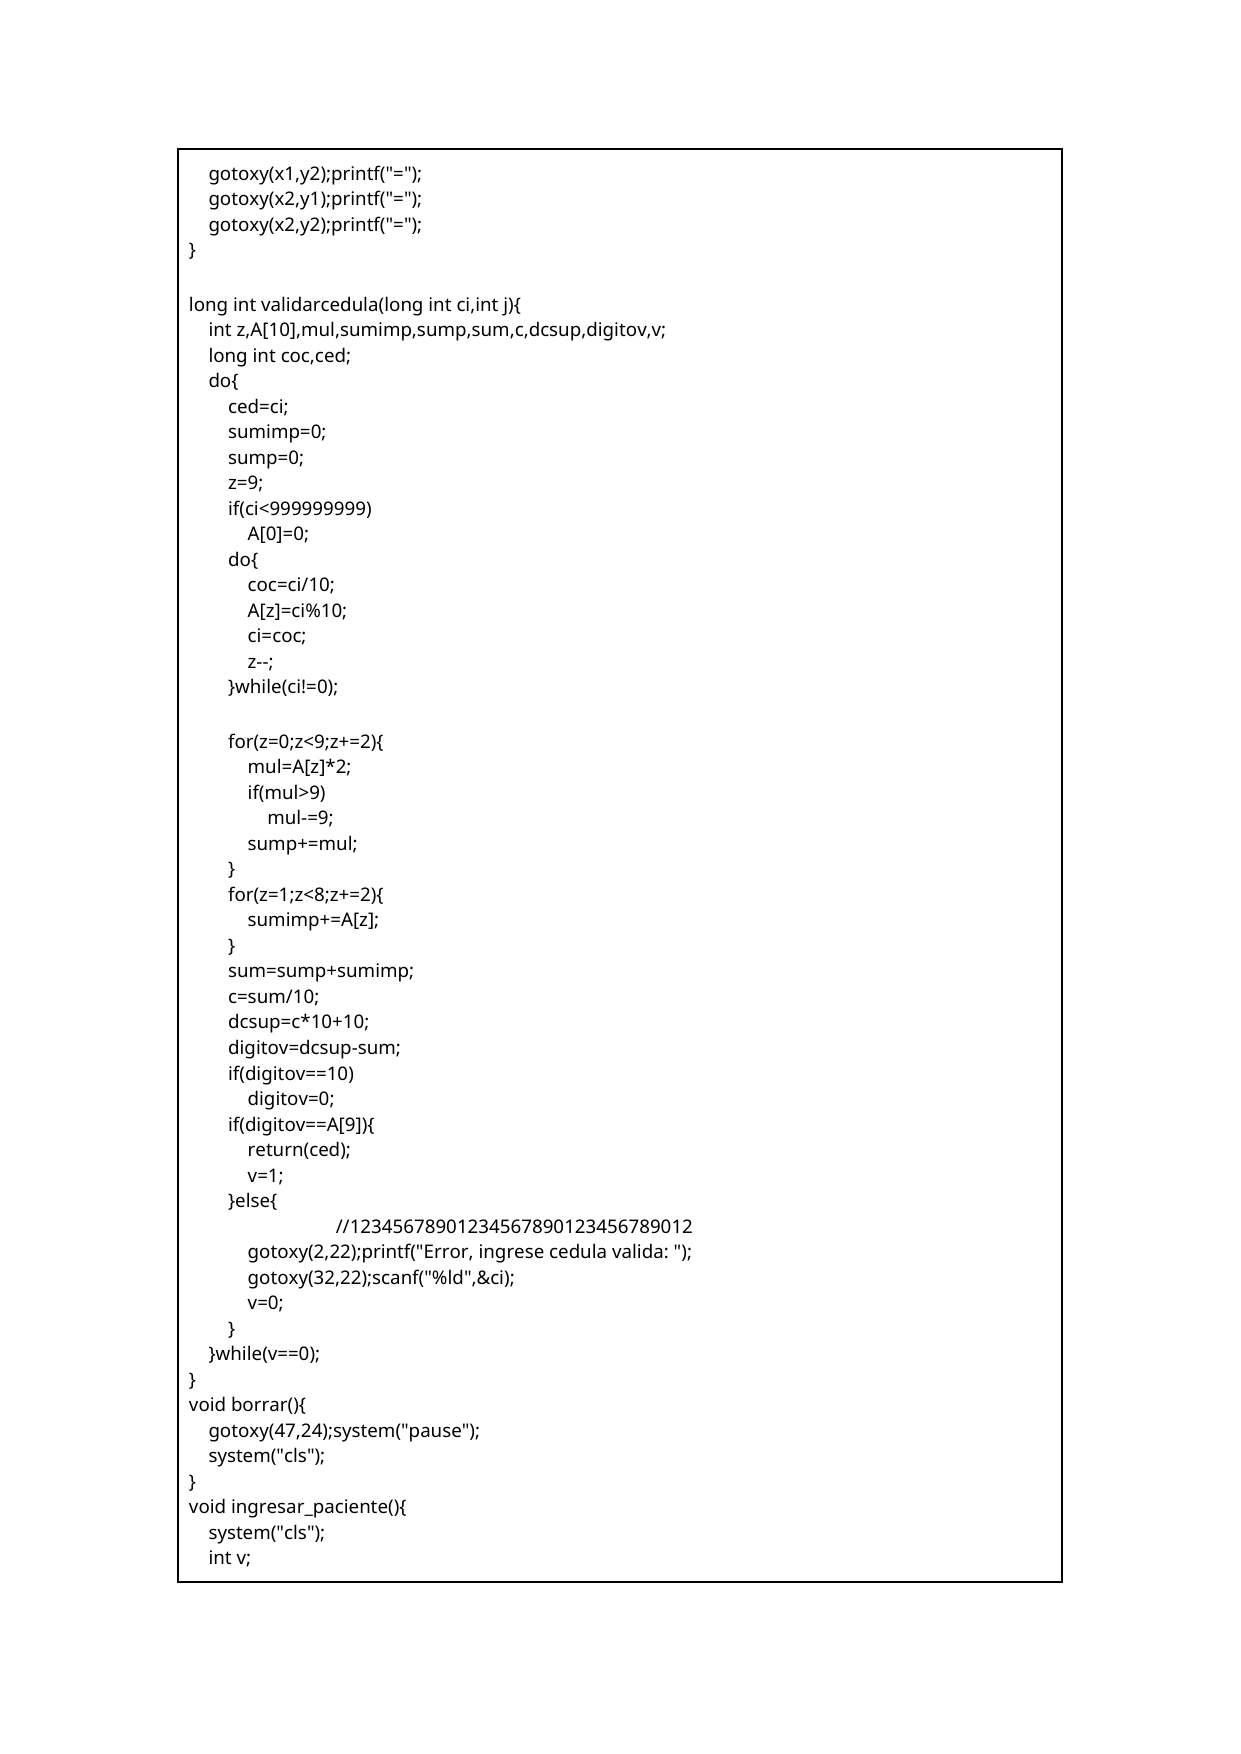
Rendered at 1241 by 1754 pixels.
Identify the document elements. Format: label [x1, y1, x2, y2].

table_header [179, 150, 1061, 1581]
